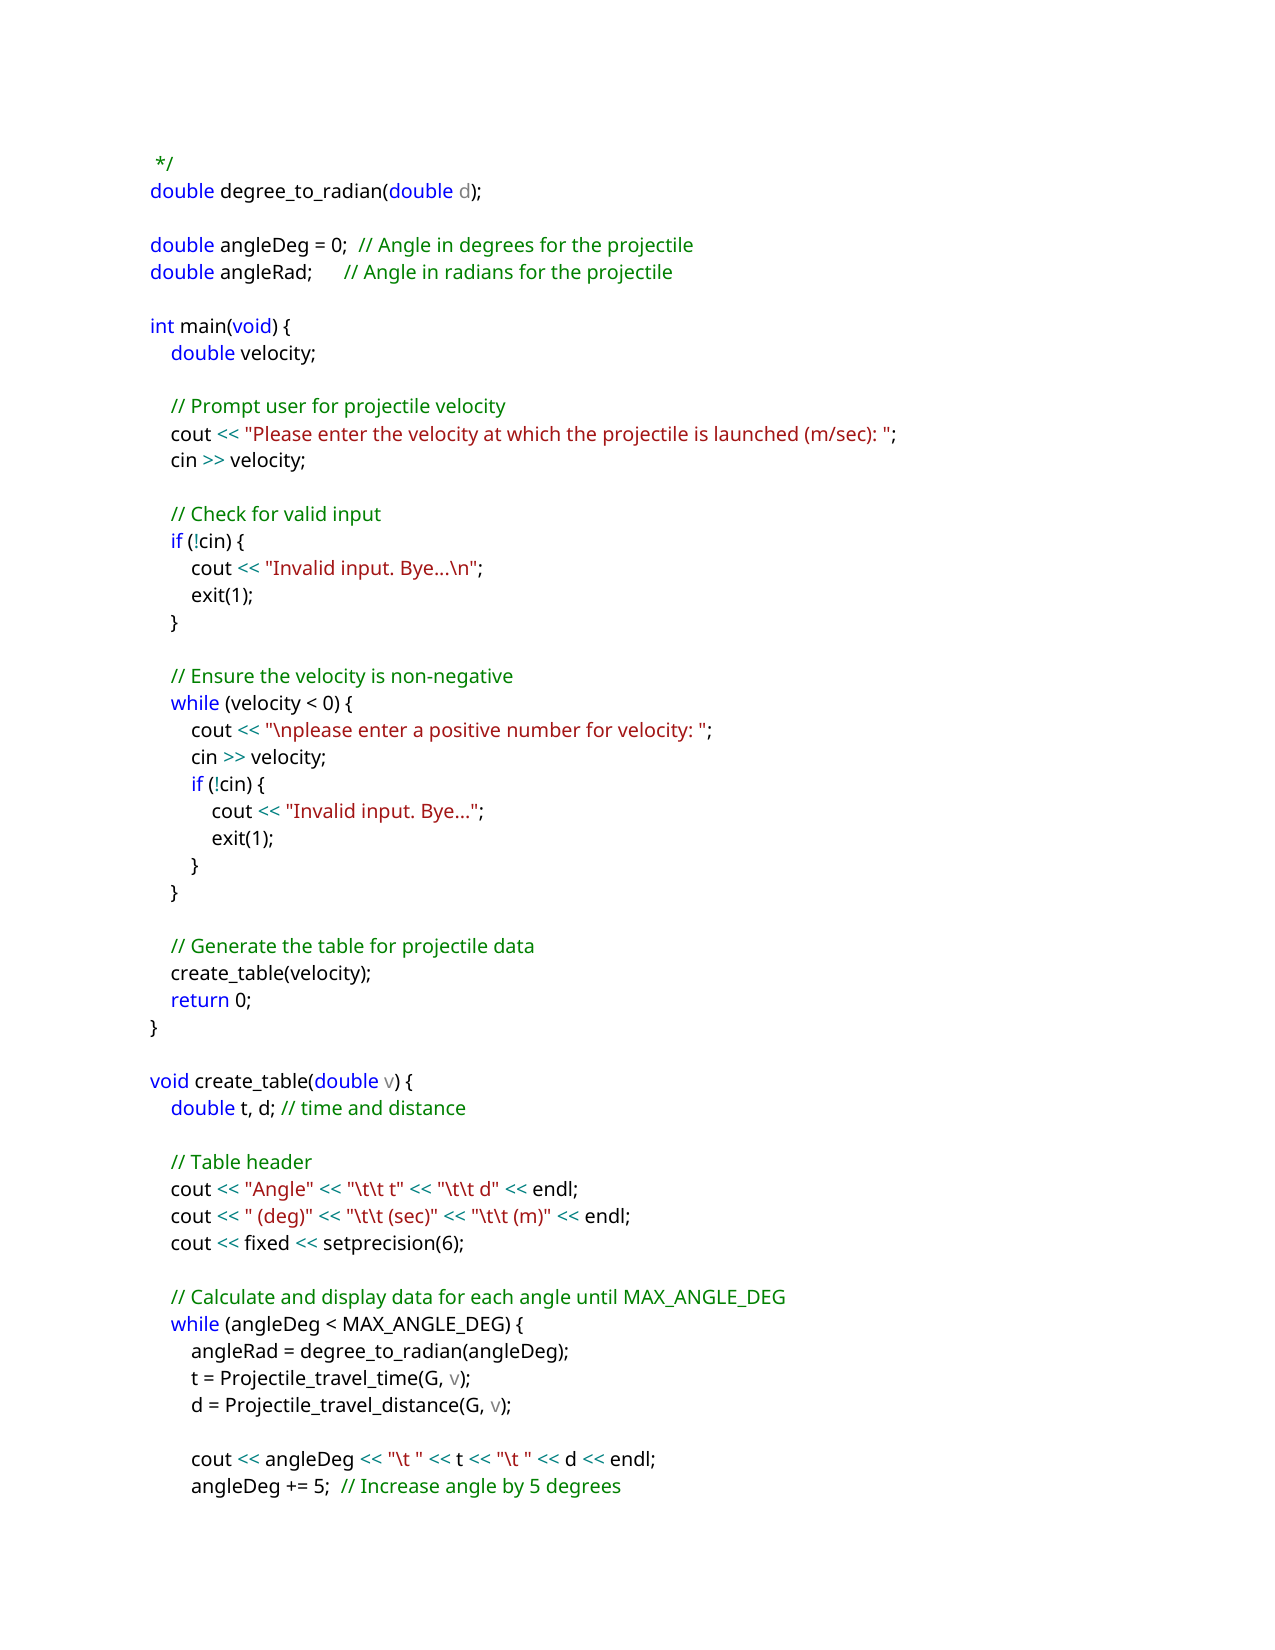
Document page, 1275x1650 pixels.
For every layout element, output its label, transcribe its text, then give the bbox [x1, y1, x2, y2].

text cout << "\nplease enter a positive number for velocity: "; [150, 717, 1125, 743]
text void create_table(double v) { [150, 1067, 1125, 1094]
text cout << " (deg)" << "\t\t (sec)" << "\t\t (m)" << endl; [150, 1202, 1125, 1229]
text double degree_to_radian(double d); [150, 177, 1125, 204]
text create_table(velocity); [150, 959, 1125, 986]
text // Calculate and display data for each angle until MAX_ANGLE_DEG [150, 1283, 1125, 1310]
text } [150, 1013, 1125, 1040]
text cout << fixed << setprecision(6); [150, 1229, 1125, 1256]
text exit(1); [150, 824, 1125, 851]
text double angleDeg = 0; // Angle in degrees for the projectile [150, 231, 1125, 258]
text // Prompt user for projectile velocity [150, 393, 1125, 420]
text cin >> velocity; [150, 447, 1125, 474]
text double t, d; // time and distance [150, 1094, 1125, 1121]
text // Check for valid input [150, 501, 1125, 528]
text cout << "Invalid input. Bye..."; [150, 797, 1125, 824]
text // Ensure the velocity is non-negative [150, 663, 1125, 689]
text cout << "Please enter the velocity at which the projectile is launched (m/sec): "; [150, 420, 1125, 447]
text angleRad = degree_to_radian(angleDeg); [150, 1337, 1125, 1364]
text double angleRad; // Angle in radians for the projectile [150, 258, 1125, 285]
text } [150, 851, 1125, 878]
text angleDeg += 5; // Increase angle by 5 degrees [150, 1472, 1125, 1499]
text if (!cin) { [150, 771, 1125, 797]
text while (velocity < 0) { [150, 689, 1125, 717]
text while (angleDeg < MAX_ANGLE_DEG) { [150, 1310, 1125, 1337]
text double velocity; [150, 339, 1125, 366]
text t = Projectile_travel_time(G, v); [150, 1364, 1125, 1391]
text cout << angleDeg << "\t " << t << "\t " << d << endl; [150, 1445, 1125, 1472]
text } [150, 609, 1125, 636]
text // Table header [150, 1148, 1125, 1175]
text // Generate the table for projectile data [150, 932, 1125, 959]
text d = Projectile_travel_distance(G, v); [150, 1391, 1125, 1418]
text int main(void) { [150, 312, 1125, 339]
text } [150, 878, 1125, 905]
text cout << "Invalid input. Bye...\n"; [150, 555, 1125, 582]
text cin >> velocity; [150, 743, 1125, 771]
text return 0; [150, 986, 1125, 1013]
text exit(1); [150, 582, 1125, 609]
text cout << "Angle" << "\t\t t" << "\t\t d" << endl; [150, 1175, 1125, 1202]
text */ [150, 150, 1125, 177]
text if (!cin) { [150, 528, 1125, 555]
